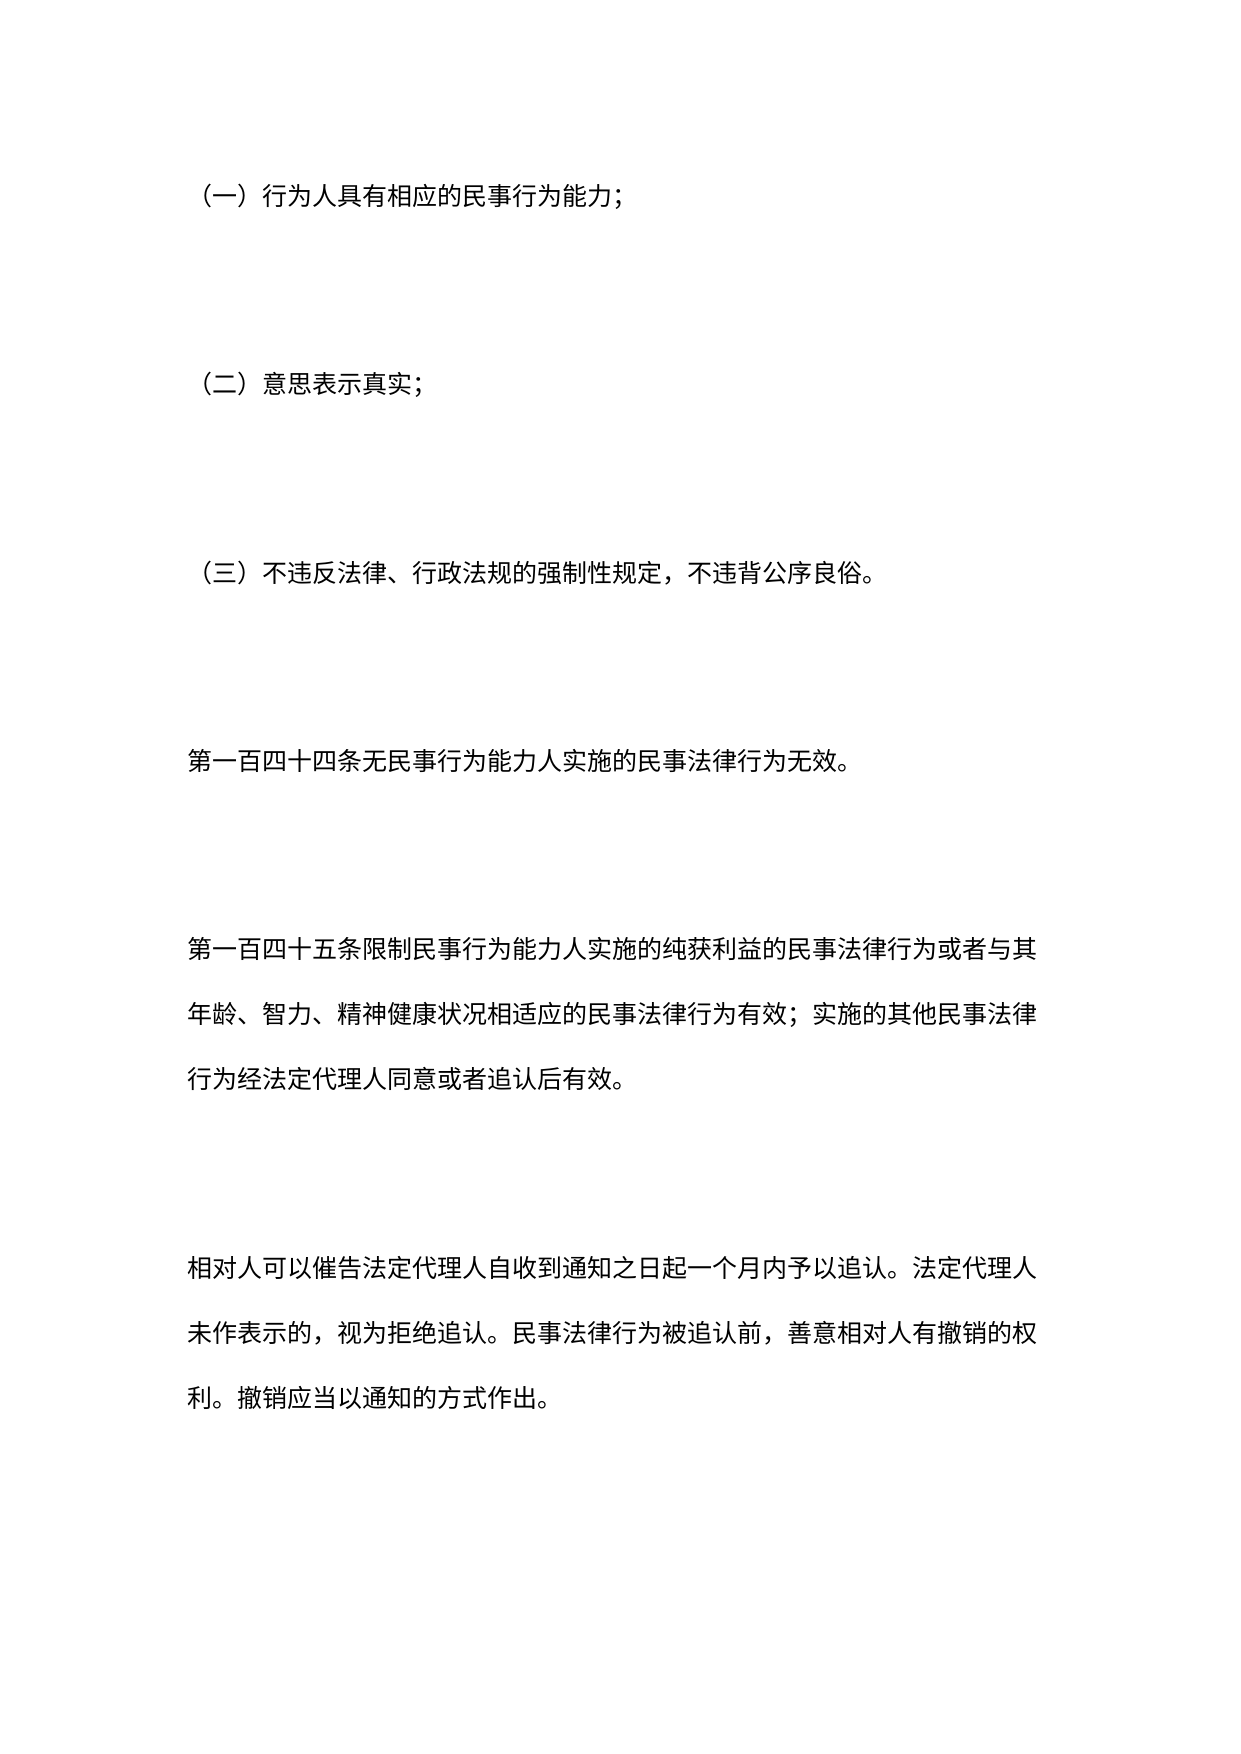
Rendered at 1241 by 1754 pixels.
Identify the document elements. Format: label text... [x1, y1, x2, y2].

text （一）行为人具有相应的民事行为能力； [187, 162, 1053, 227]
text 第一百四十四条无民事行为能力人实施的民事法律行为无效。 [187, 727, 1053, 792]
text 第一百四十五条限制民事行为能力人实施的纯获利益的民事法律行为或者与其年龄、智力、精神健康状况相适应的民事法律行为有效；实施的其他民事法律行为经法定代理人同意或者追认后有效。 [187, 915, 1053, 1110]
text （三）不违反法律、行政法规的强制性规定，不违背公序良俗。 [187, 539, 1053, 604]
text 相对人可以催告法定代理人自收到通知之日起一个月内予以追认。法定代理人未作表示的，视为拒绝追认。民事法律行为被追认前，善意相对人有撤销的权利。撤销应当以通知的方式作出。 [187, 1234, 1053, 1429]
text （二）意思表示真实； [187, 350, 1053, 415]
